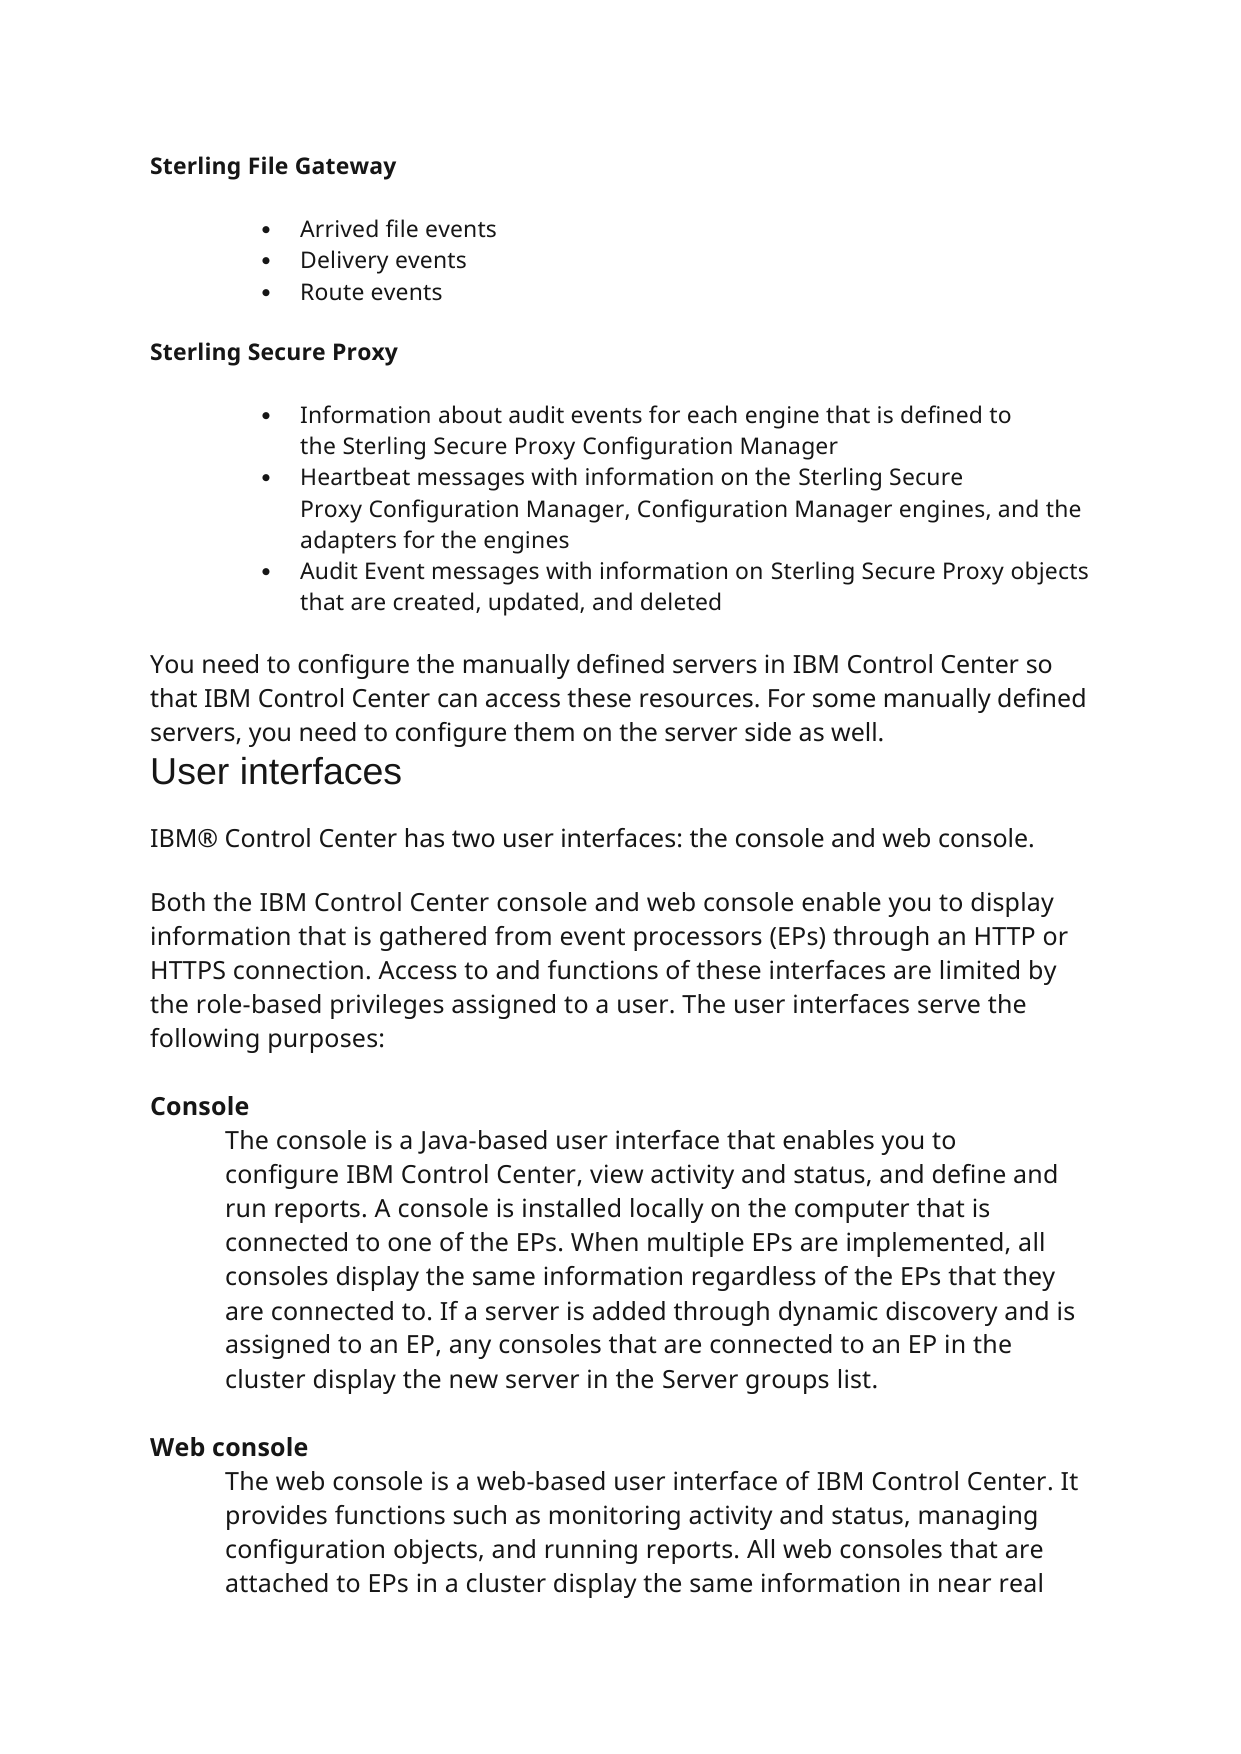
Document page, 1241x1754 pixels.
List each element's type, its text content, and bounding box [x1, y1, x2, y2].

list Arrived file events [262, 213, 1090, 244]
text Both the IBM Control Center console and web console enable you to display information that is gathered from event processors (EPs) through an HTTP or HTTPS connection. Access to and functions of these interfaces are limited by the role-based privileges assigned to a user. The user interfaces serve the following purposes: [150, 884, 1090, 1055]
text You need to configure the manually defined servers in IBM Control Center so that IBM Control Center can access these resources. For some manually defined servers, you need to configure them on the server side as well. [150, 647, 1090, 749]
list Audit Event messages with information on Sterling Secure Proxy objects that are created, updated, and deleted [262, 555, 1090, 617]
list Route events [262, 275, 1090, 307]
text User interfaces [150, 749, 1090, 792]
text IBM® Control Center has two user interfaces: the console and web console. [150, 821, 1090, 855]
list Heartbeat messages with information on the Sterling Secure Proxy Configuration Manager, Configuration Manager engines, and the adapters for the engines [262, 461, 1090, 555]
text Console [150, 1089, 1090, 1123]
list Information about audit events for each engine that is defined to the Sterling Secure Proxy Configuration Manager [262, 399, 1090, 461]
list Delivery events [262, 244, 1090, 275]
text The console is a Java-based user interface that enables you to configure IBM Control Center, view activity and status, and define and run reports. A console is installed locally on the computer that is connected to one of the EPs. When multiple EPs are implemented, all consoles display the same information regardless of the EPs that they are connected to. If a server is added through dynamic discovery and is assigned to an EP, any consoles that are connected to an EP in the cluster display the new server in the Server groups list. [225, 1123, 1090, 1395]
text Sterling Secure Proxy [150, 336, 1090, 367]
text Web console [150, 1429, 1090, 1463]
text Sterling File Gateway [150, 150, 1090, 181]
